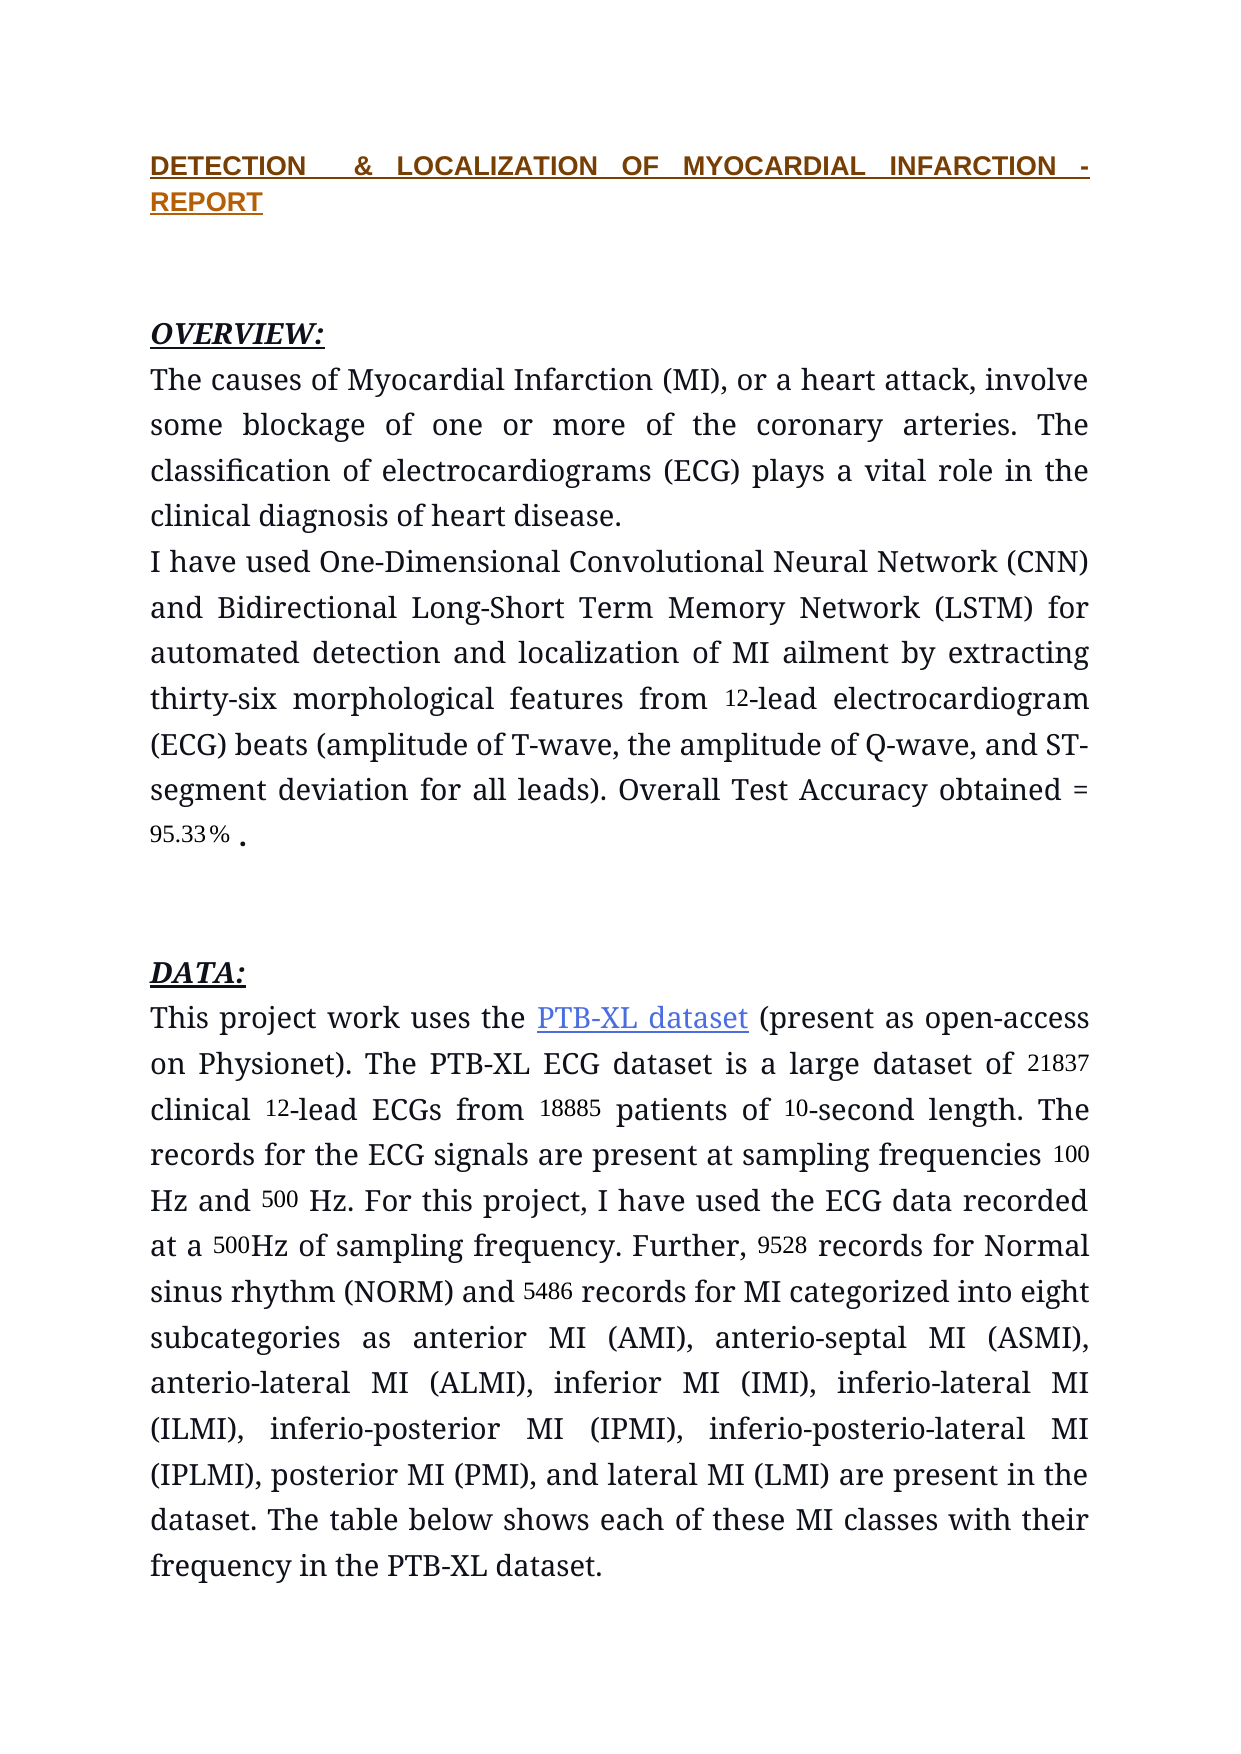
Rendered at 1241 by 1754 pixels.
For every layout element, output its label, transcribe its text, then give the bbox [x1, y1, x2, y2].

text I have used One-Dimensional Convolutional Neural Network (CNN) and Bidirectional Long-Short Term Memory Network (LSTM) for automated detection and localization of MI ailment by extracting thirty-six morphological features from -lead electrocardiogram (ECG) beats (amplitude of T-wave, the amplitude of Q-wave, and ST-segment deviation for all leads). Overall Test Accuracy obtained = . [150, 541, 1090, 855]
text DETECTION & LOCALIZATION OF MYOCARDIAL INFARCTION -REPORT [150, 179, 1090, 217]
text The causes of Myocardial Infarction (MI), or a heart attack, involve some blockage of one or more of the coronary arteries. The classification of electrocardiograms (ECG) plays a vital role in the clinical diagnosis of heart disease. [150, 359, 1090, 535]
text This project work uses the PTB-XL dataset (present as open-access on Physionet). The PTB-XL ECG dataset is a large dataset of clinical -lead ECGs from patients of -second length. The records for the ECG signals are present at sampling frequencies Hz and Hz. For this project, I have used the ECG data recorded at a Hz of sampling frequency. Further, records for Normal sinus rhythm (NORM) and records for MI categorized into eight subcategories as anterior MI (AMI), anterio-septal MI (ASMI), anterio-lateral MI (ALMI), inferior MI (IMI), inferio-lateral MI (ILMI), inferio-posterior MI (IPMI), inferio-posterio-lateral MI (IPLMI), posterior MI (PMI), and lateral MI (LMI) are present in the dataset. The table below shows each of these MI classes with their frequency in the PTB-XL dataset. [150, 997, 1090, 1585]
text DATA: [150, 952, 1090, 992]
text DETECTION & LOCALIZATION OF MYOCARDIAL INFARCTION -REPORT [150, 150, 1090, 177]
text OVERVIEW: [150, 313, 1090, 353]
